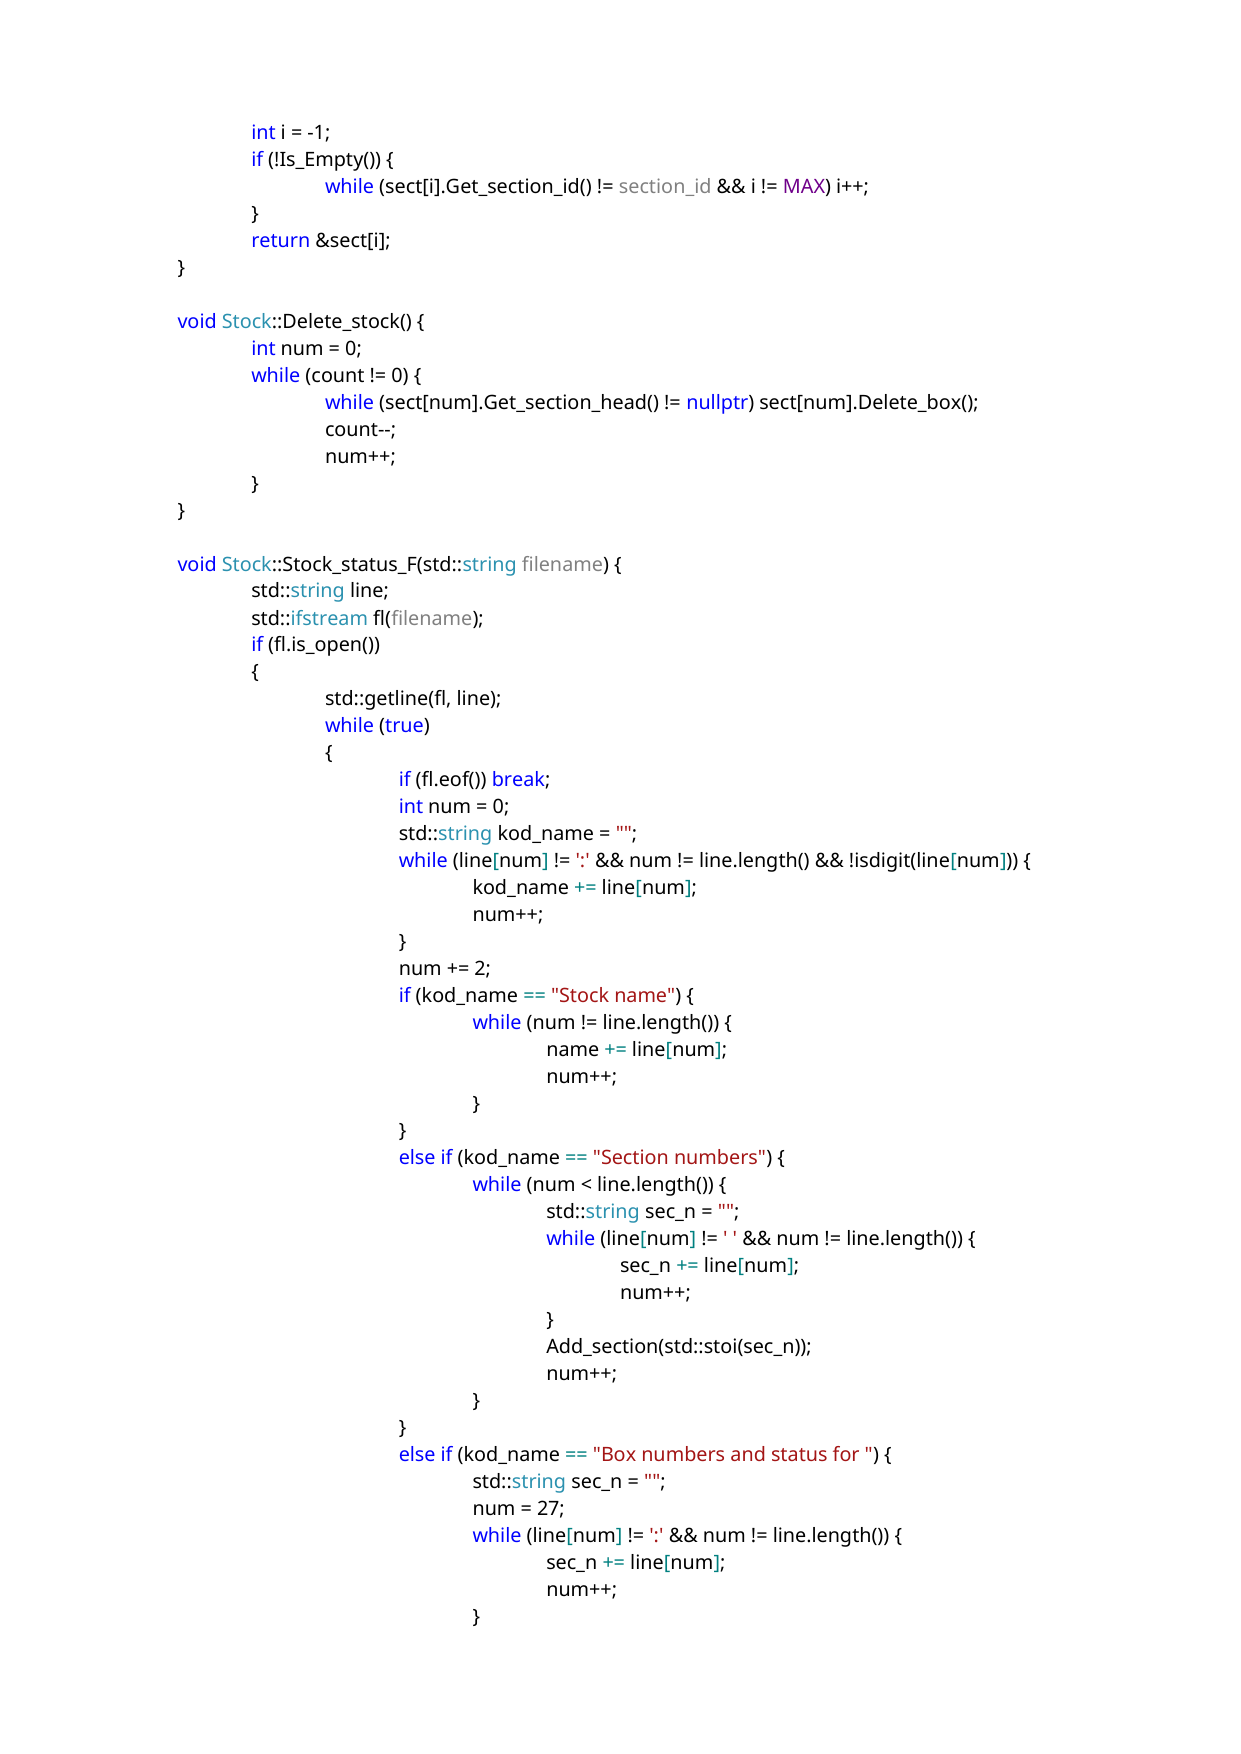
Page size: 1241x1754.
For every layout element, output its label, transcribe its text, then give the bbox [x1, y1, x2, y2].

text num++; [177, 1575, 1152, 1602]
text int num = 0; [177, 334, 1152, 361]
text } [177, 927, 1152, 954]
text while (sect[i].Get_section_id() != section_id && i != MAX) i++; [177, 172, 1152, 199]
text std::getline(fl, line); [177, 685, 1152, 712]
text num++; [177, 1359, 1152, 1386]
text } [177, 1386, 1152, 1413]
text sec_n += line[num]; [177, 1251, 1152, 1278]
text num += 2; [177, 954, 1152, 981]
text } [177, 1602, 1152, 1629]
text if (kod_name == "Stock name") { [177, 981, 1152, 1008]
text num = 27; [177, 1494, 1152, 1521]
text std::string sec_n = ""; [177, 1467, 1152, 1494]
text std::string sec_n = ""; [177, 1197, 1152, 1224]
text else if (kod_name == "Box numbers and status for ") { [177, 1440, 1152, 1467]
text while (num != line.length()) { [177, 1008, 1152, 1035]
text if (fl.is_open()) [177, 631, 1152, 658]
text } [177, 1413, 1152, 1440]
text { [177, 739, 1152, 766]
text int num = 0; [177, 793, 1152, 819]
text } [177, 1089, 1152, 1116]
text num++; [177, 1278, 1152, 1305]
text } [177, 199, 1152, 226]
text num++; [177, 442, 1152, 469]
text } [177, 1305, 1152, 1332]
text while (sect[num].Get_section_head() != nullptr) sect[num].Delete_box(); [177, 388, 1152, 415]
text std::string line; [177, 577, 1152, 604]
text while (line[num] != ':' && num != line.length() && !isdigit(line[num])) { [177, 847, 1152, 873]
text while (line[num] != ' ' && num != line.length()) { [177, 1224, 1152, 1251]
text count--; [177, 415, 1152, 442]
text name += line[num]; [177, 1035, 1152, 1062]
text while (true) [177, 712, 1152, 739]
text Add_section(std::stoi(sec_n)); [177, 1332, 1152, 1359]
text } [177, 253, 1152, 280]
text } [177, 469, 1152, 496]
text while (count != 0) { [177, 361, 1152, 388]
text std::ifstream fl(filename); [177, 604, 1152, 631]
text num++; [177, 1062, 1152, 1089]
text return &sect[i]; [177, 226, 1152, 253]
text } [177, 496, 1152, 523]
text } [177, 1116, 1152, 1143]
text sec_n += line[num]; [177, 1548, 1152, 1575]
text if (fl.eof()) break; [177, 766, 1152, 793]
text int i = -1; [177, 118, 1152, 145]
text if (!Is_Empty()) { [177, 145, 1152, 172]
text num++; [177, 901, 1152, 927]
text kod_name += line[num]; [177, 873, 1152, 901]
text std::string kod_name = ""; [177, 819, 1152, 847]
text while (line[num] != ':' && num != line.length()) { [177, 1521, 1152, 1548]
text void Stock::Delete_stock() { [177, 307, 1152, 334]
text void Stock::Stock_status_F(std::string filename) { [177, 550, 1152, 577]
text else if (kod_name == "Section numbers") { [177, 1143, 1152, 1170]
text while (num < line.length()) { [177, 1170, 1152, 1197]
text { [177, 658, 1152, 685]
